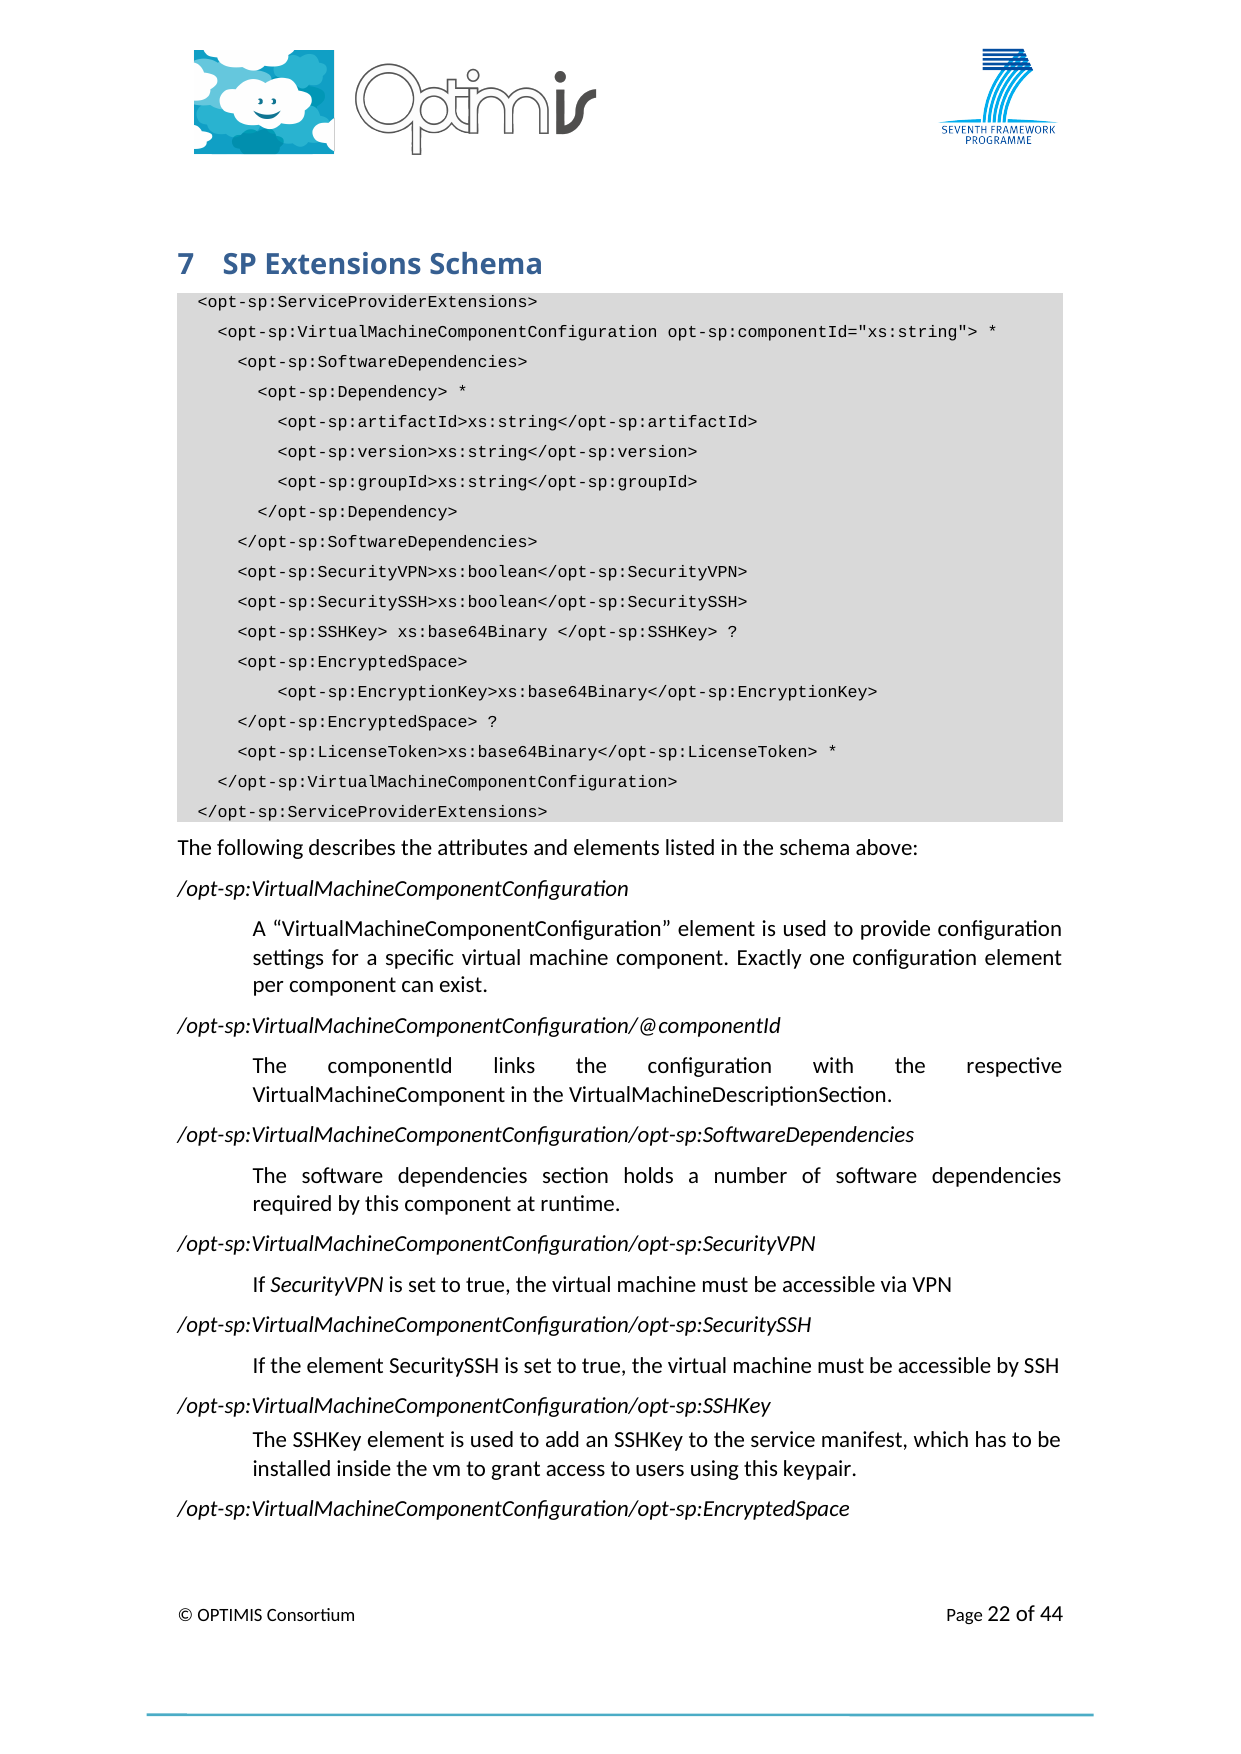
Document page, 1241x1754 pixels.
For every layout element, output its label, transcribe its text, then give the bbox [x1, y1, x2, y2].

list The SSHKey element is used to add an SSHKey to the service manifest, which has to be installed inside the vm to grant access to users using this keypair. [252, 1426, 1063, 1482]
list The componentId links the configuration with the respective VirtualMachineComponent in the VirtualMachineDescriptionSection. [252, 1052, 1063, 1108]
text </opt-sp:SoftwareDependencies> [177, 533, 1063, 552]
text /opt-sp:VirtualMachineComponentConfiguration/opt-sp:SecuritySSH [177, 1310, 1063, 1338]
subtitle SP Extensions Schema [177, 243, 1063, 283]
text /opt-sp:VirtualMachineComponentConfiguration/opt-sp:SSHKey [177, 1391, 1063, 1419]
text /opt-sp:VirtualMachineComponentConfiguration [177, 874, 1063, 902]
text </opt-sp:VirtualMachineComponentConfiguration> [177, 773, 1063, 792]
text <opt-sp:Dependency> * [177, 383, 1063, 402]
text <opt-sp:groupId>xs:string</opt-sp:groupId> [177, 473, 1063, 492]
list A “VirtualMachineComponentConfiguration” element is used to provide configuration settings for a specific virtual machine component. Exactly one configuration element per component can exist. [252, 914, 1063, 999]
text <opt-sp:SSHKey> xs:base64Binary </opt-sp:SSHKey> ? [177, 623, 1063, 642]
picture [193, 50, 597, 155]
text <opt-sp:SecuritySSH>xs:boolean</opt-sp:SecuritySSH> [177, 593, 1063, 612]
list If SecurityVPN is set to true, the virtual machine must be accessible via VPN [252, 1270, 1063, 1298]
text /opt-sp:VirtualMachineComponentConfiguration/opt-sp:SoftwareDependencies [177, 1120, 1063, 1148]
text <opt-sp:EncryptedSpace> [177, 653, 1063, 672]
text <opt-sp:LicenseToken>xs:base64Binary</opt-sp:LicenseToken> * [177, 743, 1063, 762]
text <opt-sp:VirtualMachineComponentConfiguration opt-sp:componentId="xs:string"> * [177, 323, 1063, 342]
text <opt-sp:version>xs:string</opt-sp:version> [177, 443, 1063, 462]
text <opt-sp:artifactId>xs:string</opt-sp:artifactId> [177, 413, 1063, 432]
text <opt-sp:ServiceProviderExtensions> [177, 293, 1063, 312]
text <opt-sp:SecurityVPN>xs:boolean</opt-sp:SecurityVPN> [177, 563, 1063, 582]
text The following describes the attributes and elements listed in the schema above: [177, 833, 1063, 862]
text </opt-sp:Dependency> [177, 503, 1063, 522]
list The software dependencies section holds a number of software dependencies required by this component at runtime. [252, 1161, 1063, 1217]
text /opt-sp:VirtualMachineComponentConfiguration/@componentId [177, 1011, 1063, 1039]
picture [932, 43, 1064, 150]
text <opt-sp:EncryptionKey>xs:base64Binary</opt-sp:EncryptionKey> [177, 683, 1063, 702]
text /opt-sp:VirtualMachineComponentConfiguration/opt-sp:SecurityVPN [177, 1229, 1063, 1257]
text </opt-sp:ServiceProviderExtensions> [177, 803, 1063, 822]
text </opt-sp:EncryptedSpace> ? [177, 713, 1063, 732]
list If the element SecuritySSH is set to true, the virtual machine must be accessible by SSH [252, 1351, 1063, 1379]
text /opt-sp:VirtualMachineComponentConfiguration/opt-sp:EncryptedSpace [177, 1494, 1063, 1522]
text <opt-sp:SoftwareDependencies> [177, 353, 1063, 372]
